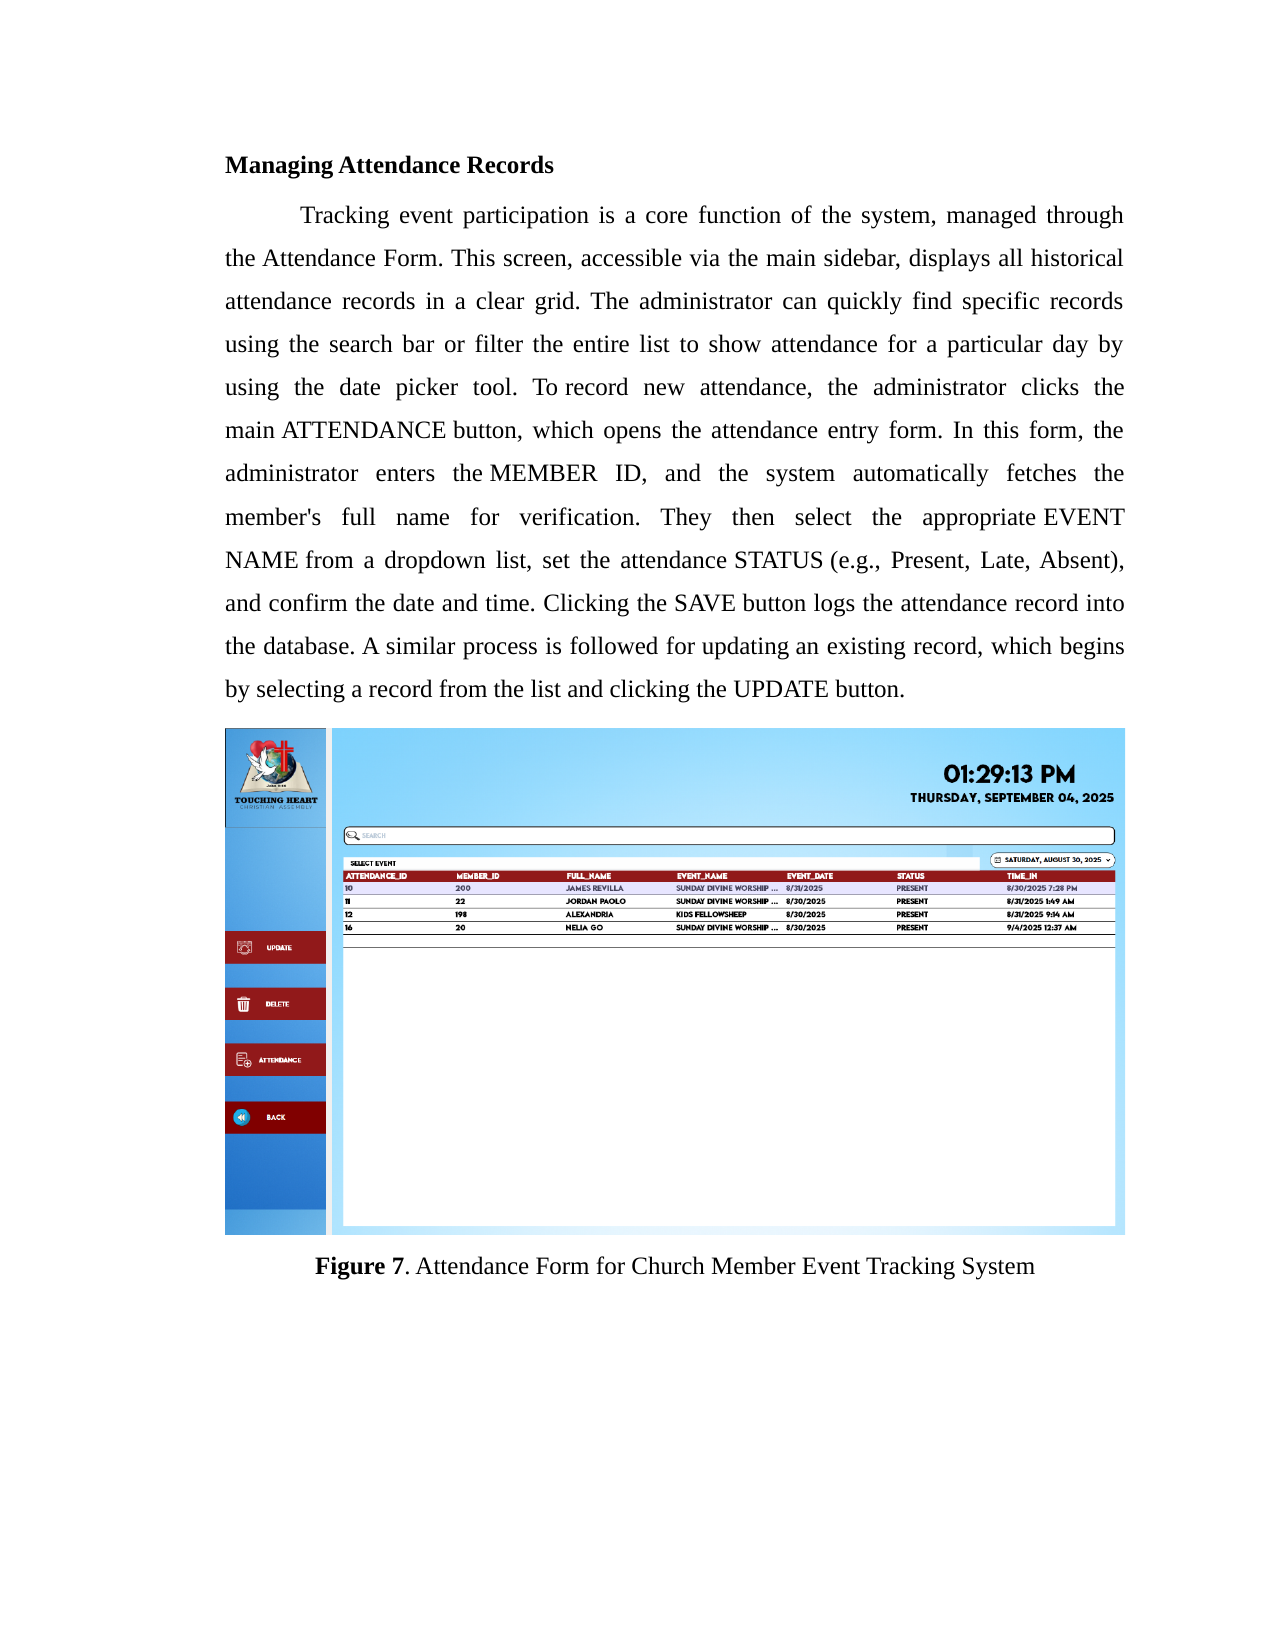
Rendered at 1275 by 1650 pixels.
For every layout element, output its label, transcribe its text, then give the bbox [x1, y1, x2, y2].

text Figure 7. Attendance Form for Church Member Event Tracking System [225, 1251, 1125, 1280]
picture [225, 728, 1125, 1235]
text Tracking event participation is a core function of the system, managed through the Attendance Form. This screen, accessible via the main sidebar, displays all historical attendance records in a clear grid. The administrator can quickly find specific records using the search bar or filter the entire list to show attendance for a particular day by using the date picker tool. To record new attendance, the administrator clicks the main ATTENDANCE button, which opens the attendance entry form. In this form, the administrator enters the MEMBER ID, and the system automatically fetches the member's full name for verification. They then select the appropriate EVENT NAME from a dropdown list, set the attendance STATUS (e.g., Present, Late, Absent), and confirm the date and time. Clicking the SAVE button logs the attendance record into the database. A similar process is followed for updating an existing record, which begins by selecting a record from the list and clicking the UPDATE button. [225, 200, 1125, 703]
text Managing Attendance Records [225, 150, 1125, 179]
